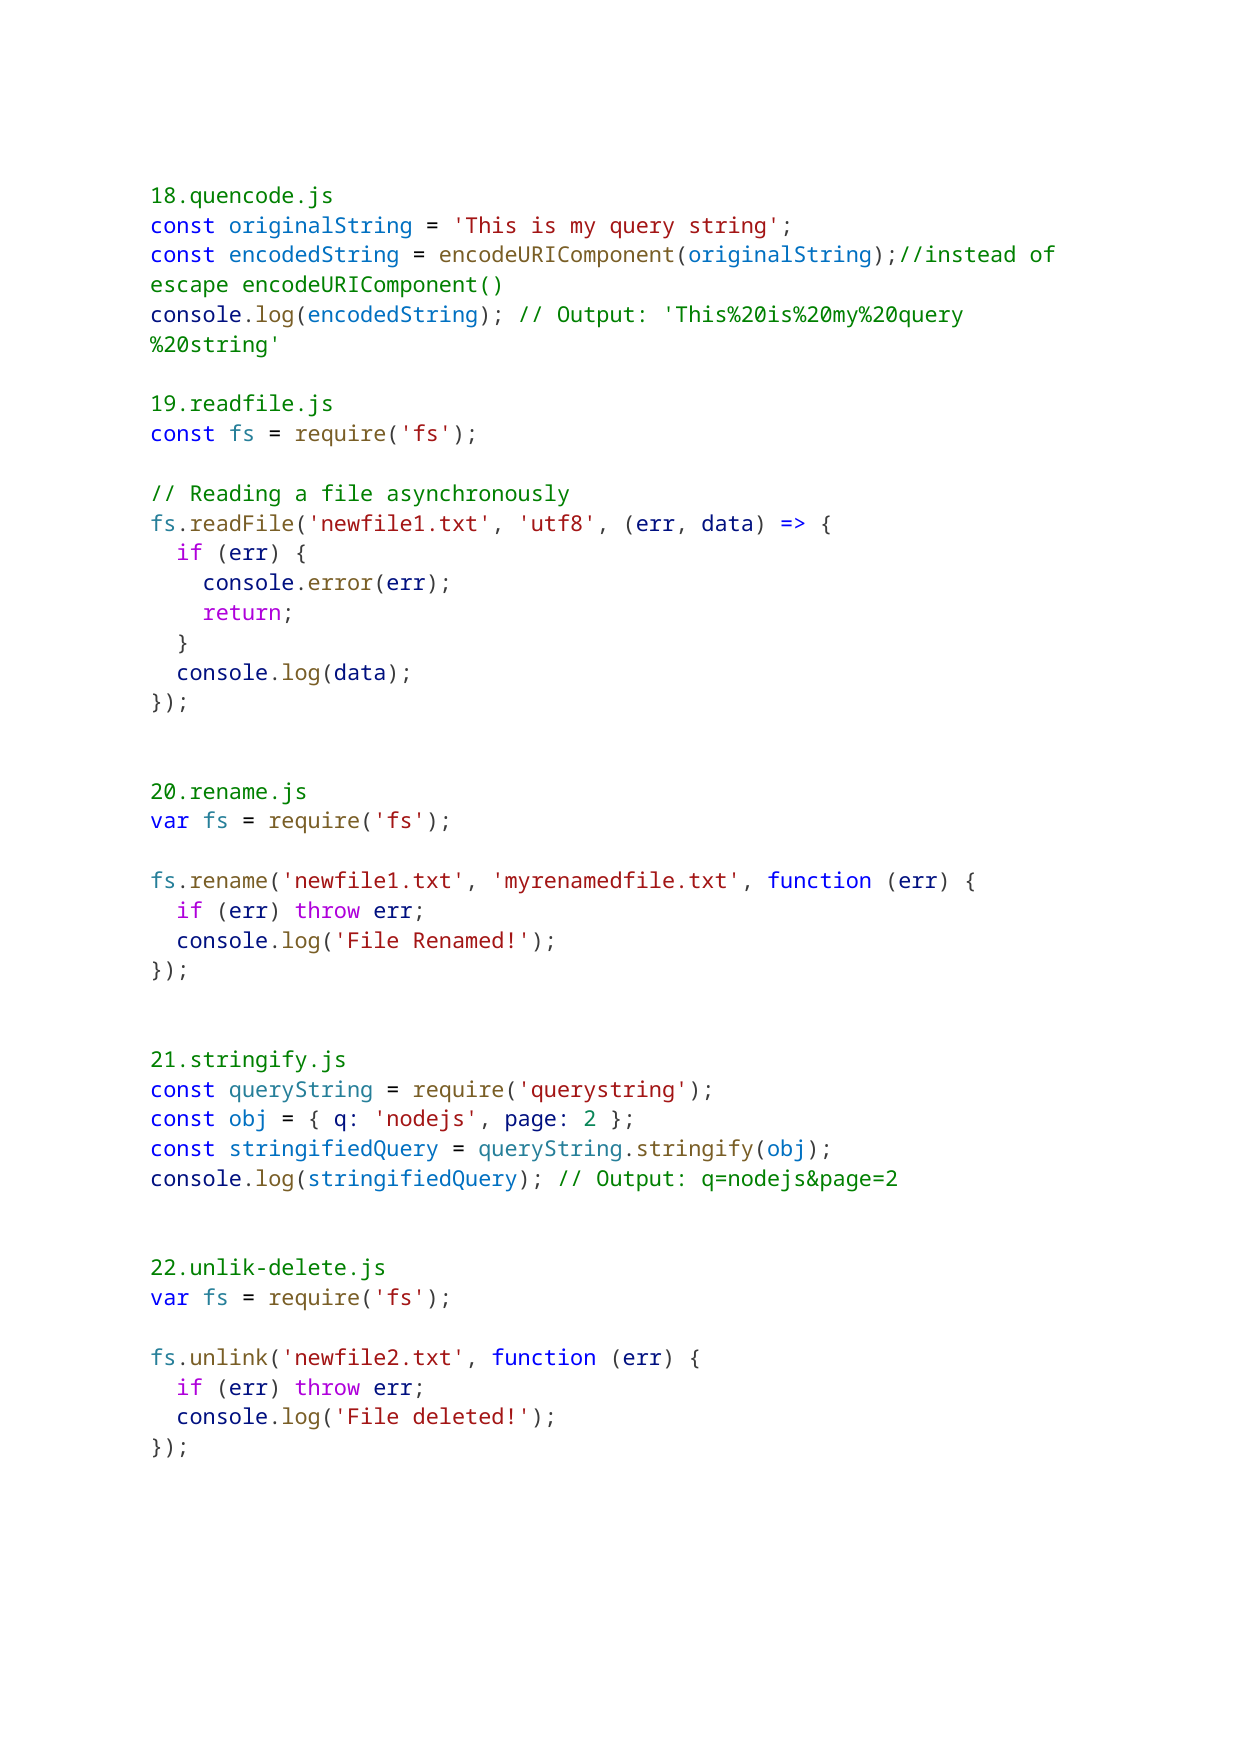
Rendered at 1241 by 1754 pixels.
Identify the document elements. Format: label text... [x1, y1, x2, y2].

text console.log(stringifiedQuery); // Output: q=nodejs&page=2 [150, 1163, 1090, 1193]
text if (err) throw err; [150, 895, 1090, 924]
text // Reading a file asynchronously [150, 478, 1090, 507]
text 21.stringify.js [150, 1044, 1090, 1073]
text console.error(err); [150, 567, 1090, 597]
text var fs = require('fs'); [150, 805, 1090, 835]
text 19.readfile.js [150, 388, 1090, 418]
text fs.unlink('newfile2.txt', function (err) { [150, 1342, 1090, 1371]
text var fs = require('fs'); [150, 1282, 1090, 1312]
text const stringifiedQuery = queryString.stringify(obj); [150, 1133, 1090, 1163]
text const queryString = require('querystring'); [150, 1073, 1090, 1103]
text }); [150, 954, 1090, 984]
text console.log(data); [150, 656, 1090, 686]
text 22.unlik-delete.js [150, 1252, 1090, 1282]
text 20.rename.js [150, 776, 1090, 805]
text } [150, 627, 1090, 656]
text const fs = require('fs'); [150, 418, 1090, 448]
text const obj = { q: 'nodejs', page: 2 }; [150, 1103, 1090, 1133]
text if (err) throw err; [150, 1371, 1090, 1401]
text }); [150, 686, 1090, 716]
text console.log('File deleted!'); [150, 1401, 1090, 1431]
text fs.rename('newfile1.txt', 'myrenamedfile.txt', function (err) { [150, 865, 1090, 895]
text if (err) { [150, 537, 1090, 567]
text console.log('File Renamed!'); [150, 924, 1090, 954]
text console.log(encodedString); // Output: 'This%20is%20my%20query%20string' [150, 299, 1090, 358]
text return; [150, 597, 1090, 627]
text const originalString = 'This is my query string'; [150, 209, 1090, 239]
text const encodedString = encodeURIComponent(originalString);//instead of escape encodeURIComponent() [150, 239, 1090, 299]
text 18.quencode.js [150, 180, 1090, 209]
text fs.readFile('newfile1.txt', 'utf8', (err, data) => { [150, 507, 1090, 537]
text }); [150, 1431, 1090, 1461]
